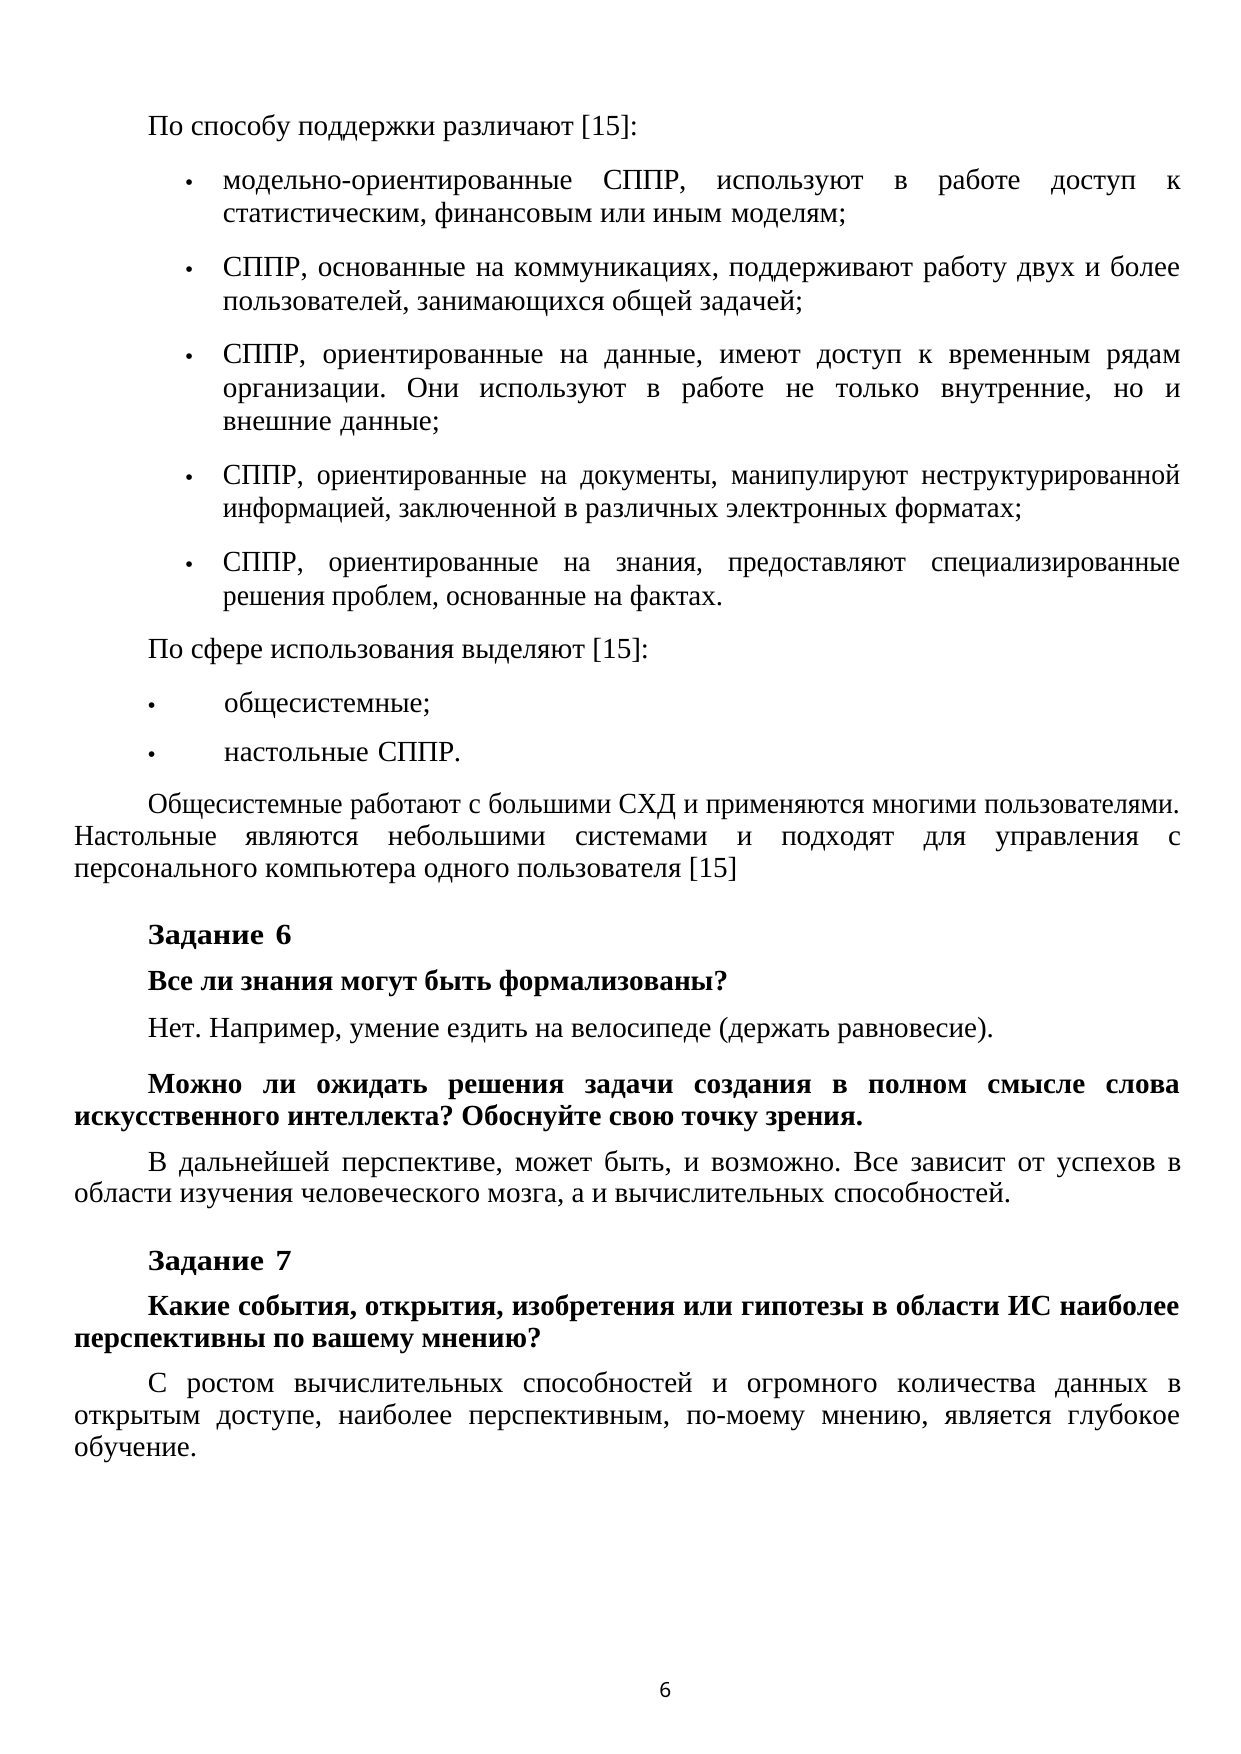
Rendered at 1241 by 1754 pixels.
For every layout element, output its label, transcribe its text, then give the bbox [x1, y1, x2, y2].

text Нет. Например, умение ездить на велосипеде (держать равновесие). [74, 1010, 1181, 1043]
text По способу поддержки различают [15]: [74, 108, 1181, 142]
text Общесистемные работают с большими СХД и применяются многими пользователями. Настольные являются небольшими системами и подходят для управления с персонального компьютера одного пользователя [15] [74, 788, 1181, 883]
text В дальнейшей перспективе, может быть, и возможно. Все зависит от успехов в области изучения человеческого мозга, а и вычислительных способностей. [74, 1146, 1181, 1209]
list СППР, ориентированные на документы, манипулируют неструктурированной информацией, заключенной в различных электронных форматах; [185, 457, 1181, 524]
list СППР, основанные на коммуникациях, поддерживают работу двух и более пользователей, занимающихся общей задачей; [185, 249, 1181, 316]
text С ростом вычислительных способностей и огромного количества данных в открытым доступе, наиболее перспективным, по-моему мнению, является глубокое обучение. [74, 1367, 1181, 1463]
text Какие события, открытия, изобретения или гипотезы в области ИС наиболее перспективны по вашему мнению? [74, 1290, 1181, 1354]
text Можно ли ожидать решения задачи создания в полном смысле слова искусственного интеллекта? Обоснуйте свою точку зрения. [74, 1068, 1181, 1132]
list СППР, ориентированные на данные, имеют доступ к временным рядам организации. Они используют в работе не только внутренние, но и внешние данные; [185, 336, 1181, 437]
list СППР, ориентированные на знания, предоставляют специализированные решения проблем, основанные на фактах. [185, 544, 1181, 611]
list общесистемные; [74, 685, 1181, 718]
text По сфере использования выделяют [15]: [74, 631, 1181, 665]
subtitle Задание 7 [74, 1243, 1181, 1276]
text Все ли знания могут быть формализованы? [74, 963, 1181, 997]
list настольные СППР. [74, 734, 1181, 767]
subtitle Задание 6 [74, 917, 1181, 951]
list модельно-ориентированные СППР, используют в работе доступ к статистическим, финансовым или иным моделям; [185, 162, 1181, 229]
